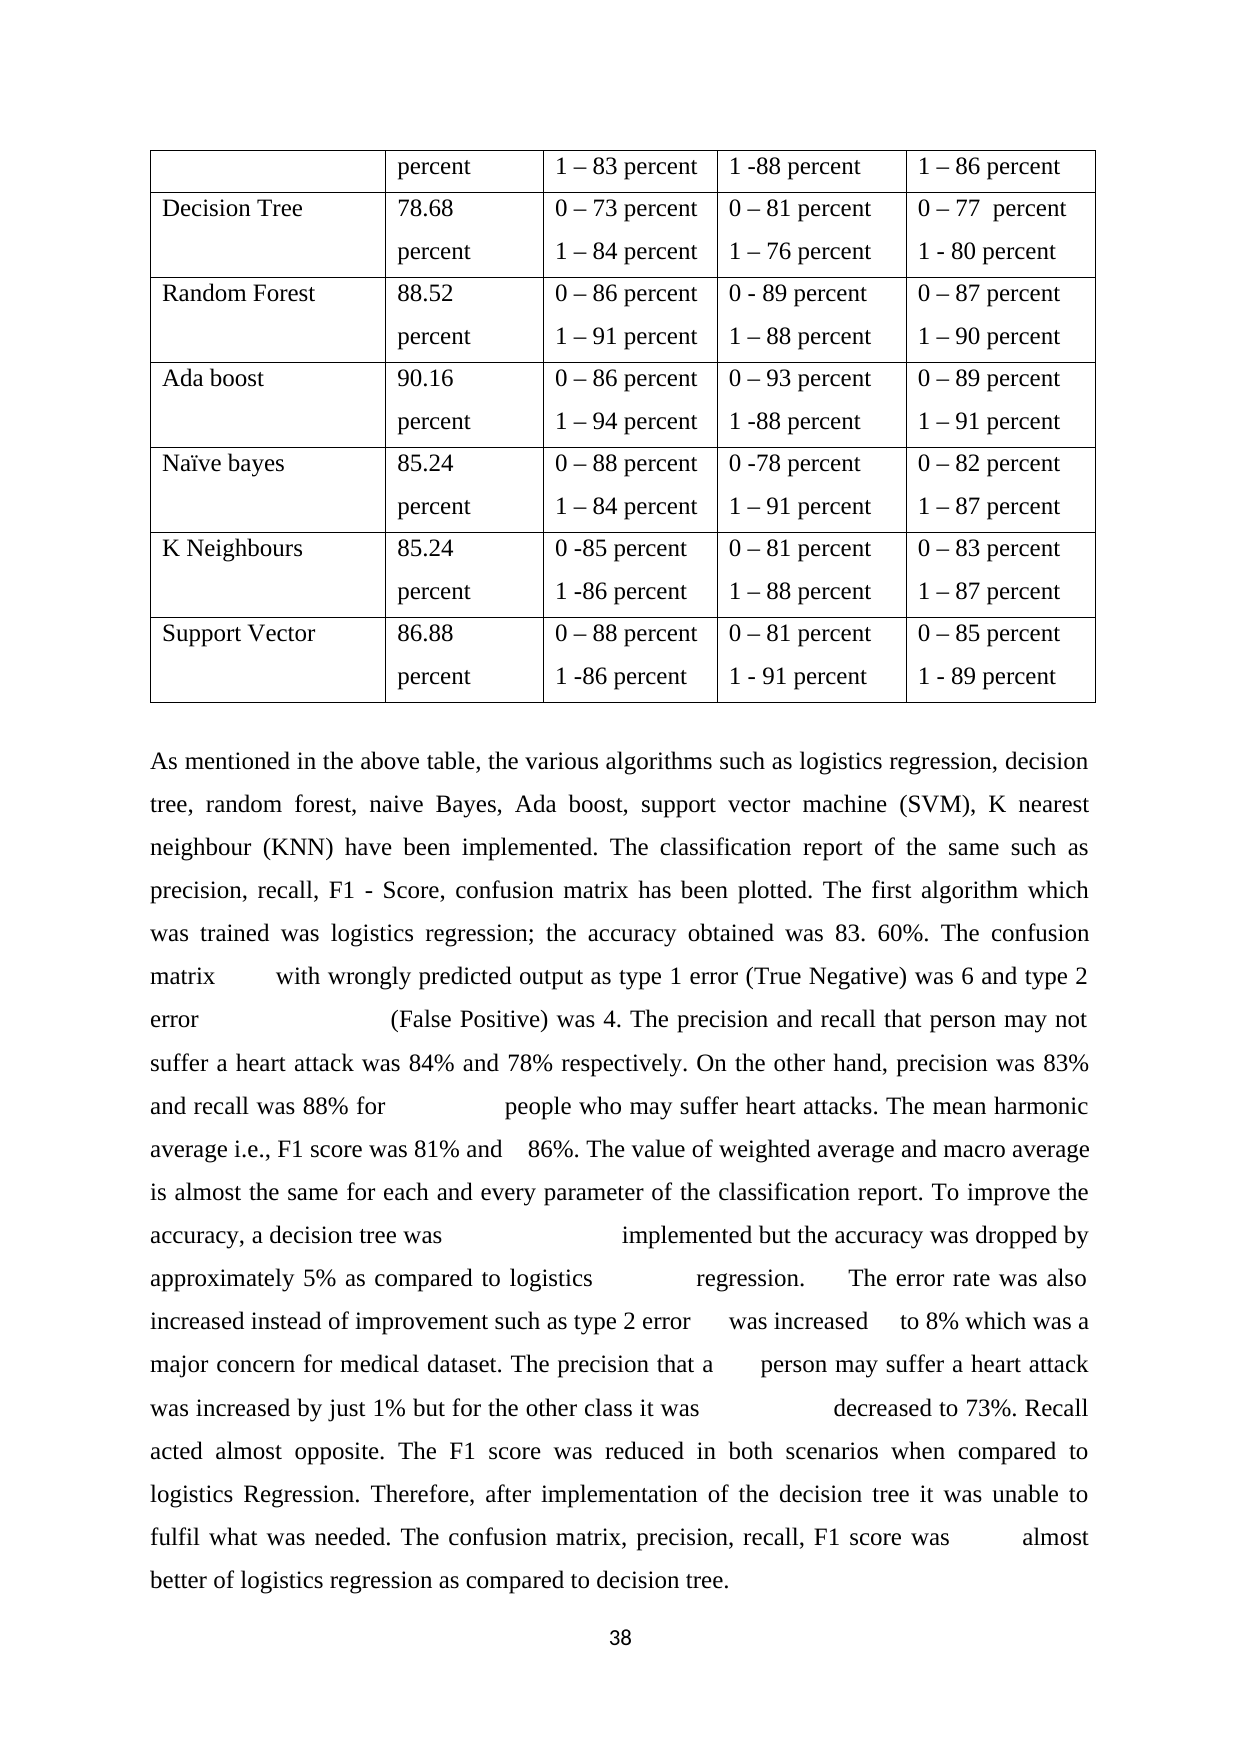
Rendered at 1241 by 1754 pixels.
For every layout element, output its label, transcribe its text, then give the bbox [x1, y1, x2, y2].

table_cell 0 -78 percent 1 – 91 percent [718, 448, 906, 532]
table_cell 85.24 percent [386, 448, 543, 532]
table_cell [718, 151, 906, 192]
table_cell 0 – 88 percent 1 -86 percent [544, 618, 717, 702]
table_cell Random Forest [151, 278, 385, 362]
table_cell 0 – 85 percent 1 - 89 percent [907, 618, 1095, 702]
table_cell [151, 151, 385, 192]
table_cell 0 – 86 percent 1 – 91 percent [544, 278, 717, 362]
table_cell 0 – 82 percent 1 – 87 percent [907, 448, 1095, 532]
table_cell K Neighbours [151, 533, 385, 617]
table_cell 0 – 81 percent 1 – 76 percent [718, 193, 906, 277]
table_cell 78.68 percent [386, 193, 543, 277]
table_cell 0 – 83 percent 1 – 87 percent [907, 533, 1095, 617]
table_cell 85.24 percent [386, 533, 543, 617]
table_cell 0 -85 percent 1 -86 percent [544, 533, 717, 617]
table_cell 0 – 81 percent 1 – 88 percent [718, 533, 906, 617]
table_cell 0 – 81 percent 1 - 91 percent [718, 618, 906, 702]
table_cell 0 – 86 percent 1 – 94 percent [544, 363, 717, 447]
table_cell Ada boost [151, 363, 385, 447]
table_cell 0 – 93 percent 1 -88 percent [718, 363, 906, 447]
table_cell 0 – 88 percent 1 – 84 percent [544, 448, 717, 532]
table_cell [907, 151, 1095, 192]
table_cell 90.16 percent [386, 363, 543, 447]
table_cell Support Vector [151, 618, 385, 702]
table_cell 86.88 percent [386, 618, 543, 702]
table_cell 88.52 percent [386, 278, 543, 362]
table_cell 0 – 77 percent 1 - 80 percent [907, 193, 1095, 277]
table_cell 83.60 percent [386, 151, 543, 192]
table_cell 0 - 89 percent 1 – 88 percent [718, 278, 906, 362]
table_cell Decision Tree [151, 193, 385, 277]
table_cell 0 – 89 percent 1 – 91 percent [907, 363, 1095, 447]
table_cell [544, 151, 717, 192]
text As mentioned in the above table, the various algorithms such as logistics regression, decision tree, random forest, naive Bayes, Ada boost, support vector machine (SVM), K nearest neighbour (KNN) have been implemented. The classification report of the same such as precision, recall, F1 - Score, confusion matrix has been plotted. The first algorithm which was trained was logistics regression; the accuracy obtained was 83. 60%. The confusion matrix with wrongly predicted output as type 1 error (True Negative) was 6 and type 2 error (False Positive) was 4. The precision and recall that person may not suffer a heart attack was 84% and 78% respectively. On the other hand, precision was 83% and recall was 88% for people who may suffer heart attacks. The mean harmonic average i.e., F1 score was 81% and 86%. The value of weighted average and macro average is almost the same for each and every parameter of the classification report. To improve the accuracy, a decision tree was implemented but the accuracy was dropped by approximately 5% as compared to logistics regression. The error rate was also increased instead of improvement such as type 2 error was increased to 8% which was a major concern for medical dataset. The precision that a person may suffer a heart attack was increased by just 1% but for the other class it was decreased to 73%. Recall acted almost opposite. The F1 score was reduced in both scenarios when compared to logistics Regression. Therefore, after implementation of the decision tree it was unable to fulfil what was needed. The confusion matrix, precision, recall, F1 score was almost better of logistics regression as compared to decision tree. [150, 746, 1090, 1594]
table_cell 0 – 73 percent 1 – 84 percent [544, 193, 717, 277]
table_cell Naïve bayes [151, 448, 385, 532]
table_cell 0 – 87 percent 1 – 90 percent [907, 278, 1095, 362]
